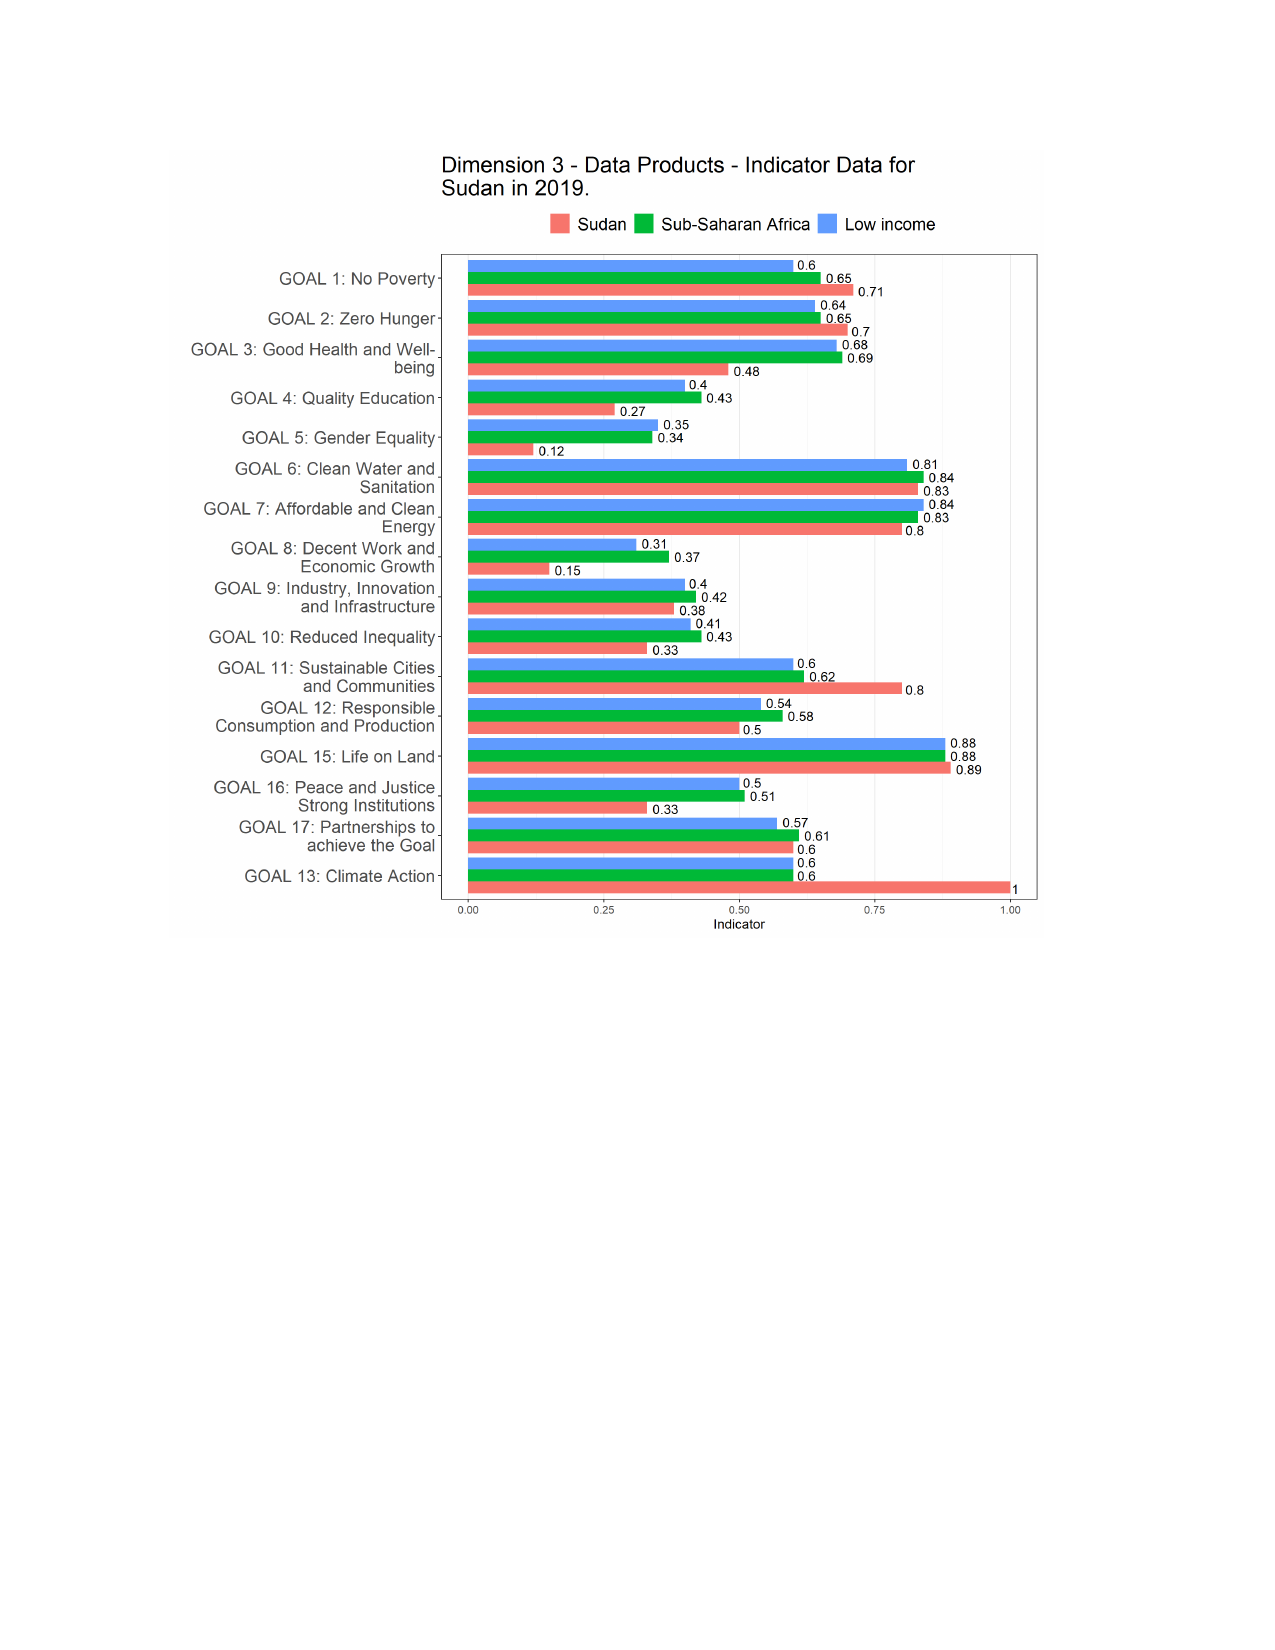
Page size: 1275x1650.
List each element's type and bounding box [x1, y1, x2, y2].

picture [168, 150, 1044, 938]
